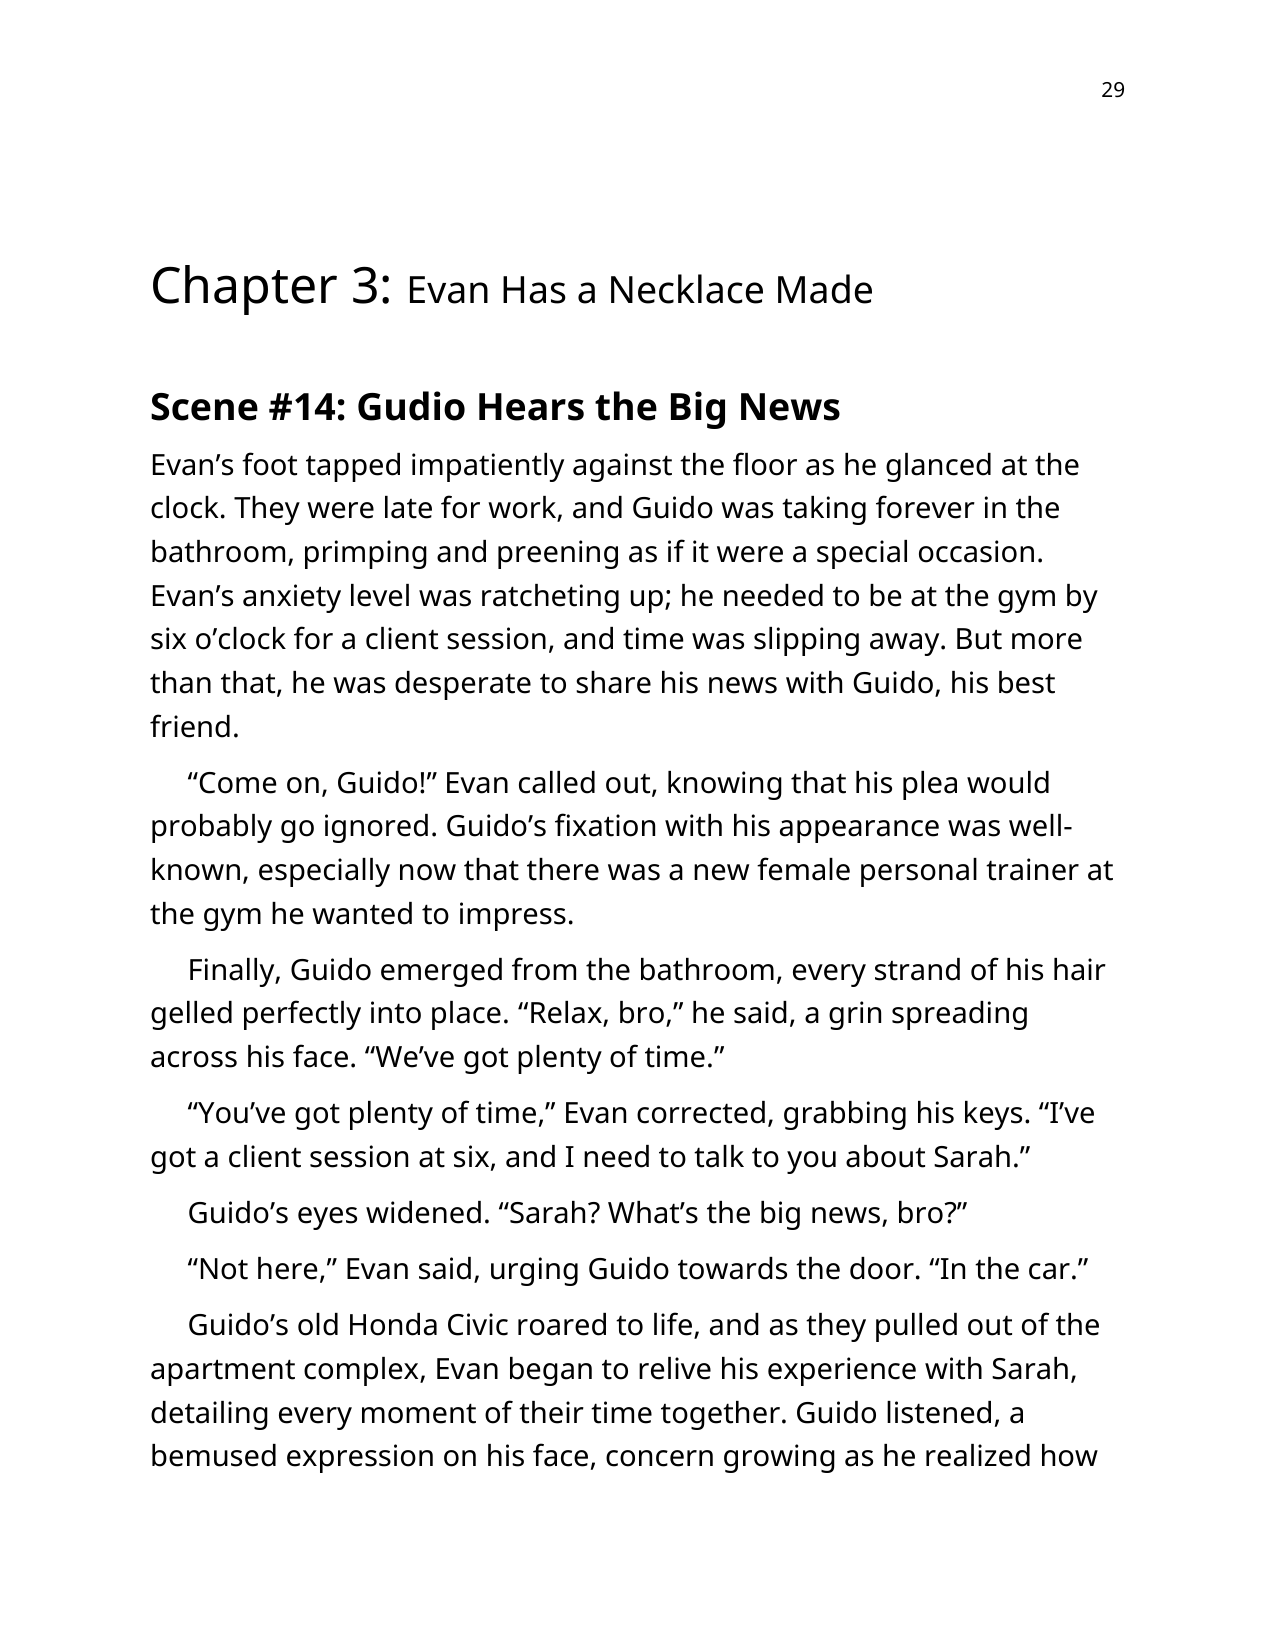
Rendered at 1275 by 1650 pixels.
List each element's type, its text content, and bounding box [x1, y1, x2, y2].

text “You’ve got plenty of time,” Evan corrected, grabbing his keys. “I’ve got a client session at six, and I need to talk to you about Sarah.” [150, 1093, 1125, 1176]
text Evan’s foot tapped impatiently against the floor as he glanced at the clock. They were late for work, and Guido was taking forever in the bathroom, primping and preening as if it were a special occasion. Evan’s anxiety level was ratcheting up; he needed to be at the gym by six o’clock for a client session, and time was slipping away. But more than that, he was desperate to share his news with Guido, his best friend. [150, 444, 1125, 746]
text Finally, Guido emerged from the bathroom, every strand of his hair gelled perfectly into place. “Relax, bro,” he said, a grin spreading across his face. “We’ve got plenty of time.” [150, 949, 1125, 1076]
subtitle Chapter 3: Evan Has a Necklace Made [150, 250, 1125, 318]
text “Come on, Guido!” Evan called out, knowing that his plea would probably go ignored. Guido’s fixation with his appearance was well-known, especially now that there was a new female personal trainer at the gym he wanted to impress. [150, 762, 1125, 933]
text Scene #14: Gudio Hears the Big News [150, 381, 1125, 432]
text “Not here,” Evan said, urging Guido towards the door. “In the car.” [150, 1248, 1125, 1288]
text Guido’s eyes widened. “Sarah? What’s the big news, bro?” [150, 1192, 1125, 1232]
